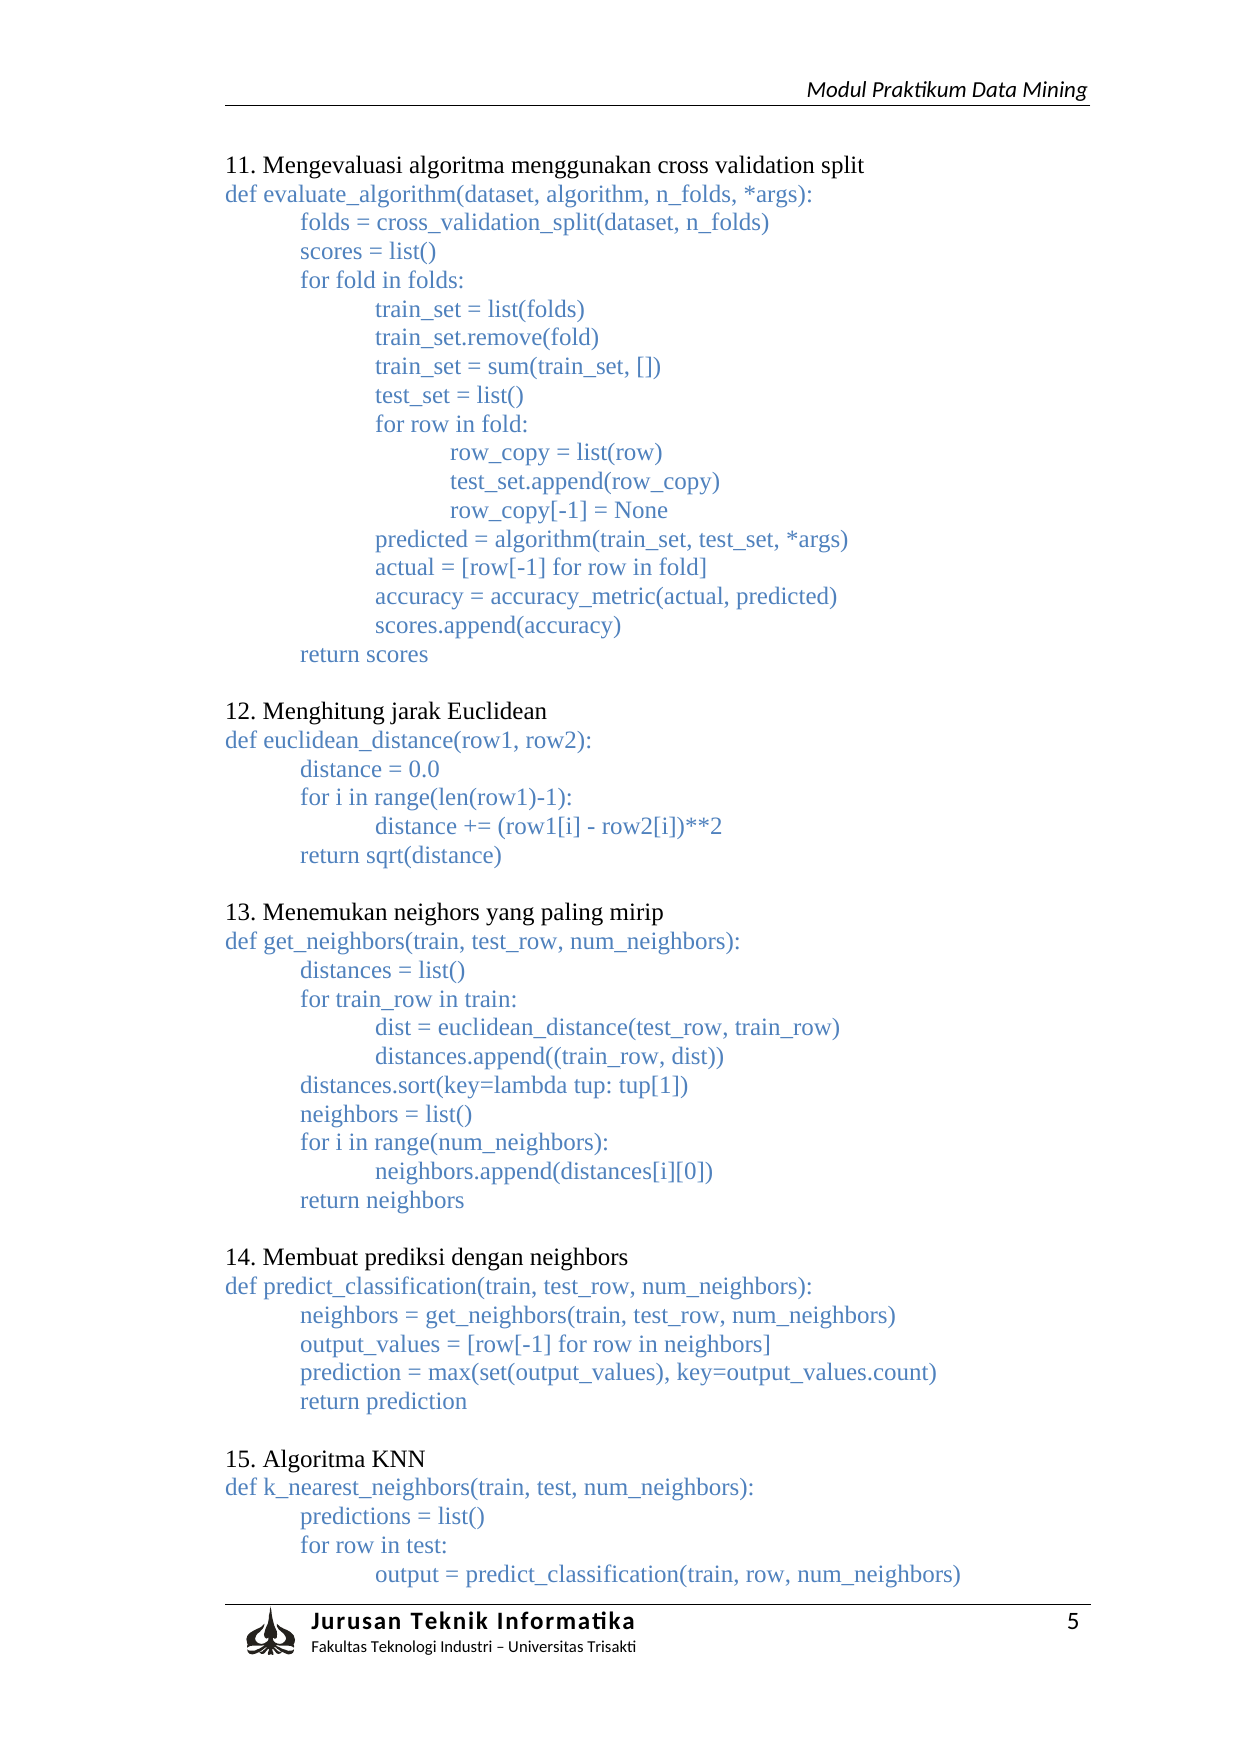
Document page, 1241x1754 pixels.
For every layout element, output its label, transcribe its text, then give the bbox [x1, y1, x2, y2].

text 12. Menghitung jarak Euclidean [225, 696, 1090, 725]
text distance += (row1[i] - row2[i])**2 [225, 811, 1090, 840]
text distance = 0.0 [225, 754, 1090, 782]
text row_copy[-1] = None [225, 495, 1090, 524]
text 13. Menemukan neighors yang paling mirip [225, 897, 1090, 926]
text 15. Algoritma KNN [225, 1444, 1090, 1472]
text train_set = sum(train_set, []) [225, 351, 1090, 380]
text for i in range(len(row1)-1): [225, 782, 1090, 811]
text distances.sort(key=lambda tup: tup[1]) [225, 1070, 1090, 1099]
text def euclidean_distance(row1, row2): [225, 725, 1090, 754]
text prediction = max(set(output_values), key=output_values.count) [225, 1357, 1090, 1386]
text for fold in folds: [225, 265, 1090, 294]
text predicted = algorithm(train_set, test_set, *args) [225, 524, 1090, 552]
text for row in fold: [225, 409, 1090, 437]
text accuracy = accuracy_metric(actual, predicted) [225, 581, 1090, 610]
text return prediction [225, 1386, 1090, 1415]
text 11. Mengevaluasi algoritma menggunakan cross validation split [225, 150, 1090, 179]
text output_values = [row[-1] for row in neighbors] [225, 1329, 1090, 1357]
text actual = [row[-1] for row in fold] [225, 552, 1090, 581]
text def evaluate_algorithm(dataset, algorithm, n_folds, *args): [225, 179, 1090, 207]
text 14. Membuat prediksi dengan neighbors [225, 1242, 1090, 1271]
text predictions = list() [225, 1501, 1090, 1530]
text folds = cross_validation_split(dataset, n_folds) [225, 207, 1090, 236]
text for i in range(num_neighbors): [225, 1127, 1090, 1156]
text scores.append(accuracy) [225, 610, 1090, 639]
text for row in test: [225, 1530, 1090, 1559]
text row_copy = list(row) [225, 437, 1090, 466]
text return sqrt(distance) [225, 840, 1090, 869]
text scores = list() [225, 236, 1090, 265]
text distances = list() [225, 955, 1090, 984]
text train_set.remove(fold) [225, 322, 1090, 351]
text for train_row in train: [225, 984, 1090, 1012]
text test_set = list() [225, 380, 1090, 409]
text distances.append((train_row, dist)) [225, 1041, 1090, 1070]
text neighbors.append(distances[i][0]) [225, 1156, 1090, 1185]
text def k_nearest_neighbors(train, test, num_neighbors): [225, 1472, 1090, 1501]
text return neighbors [225, 1185, 1090, 1214]
text train_set = list(folds) [225, 294, 1090, 322]
text neighbors = list() [225, 1099, 1090, 1127]
text return scores [225, 639, 1090, 667]
text def predict_classification(train, test_row, num_neighbors): [225, 1271, 1090, 1300]
text test_set.append(row_copy) [225, 466, 1090, 495]
text def get_neighbors(train, test_row, num_neighbors): [225, 926, 1090, 955]
text output = predict_classification(train, row, num_neighbors) [225, 1559, 1090, 1587]
text neighbors = get_neighbors(train, test_row, num_neighbors) [225, 1300, 1090, 1329]
text dist = euclidean_distance(test_row, train_row) [225, 1012, 1090, 1041]
